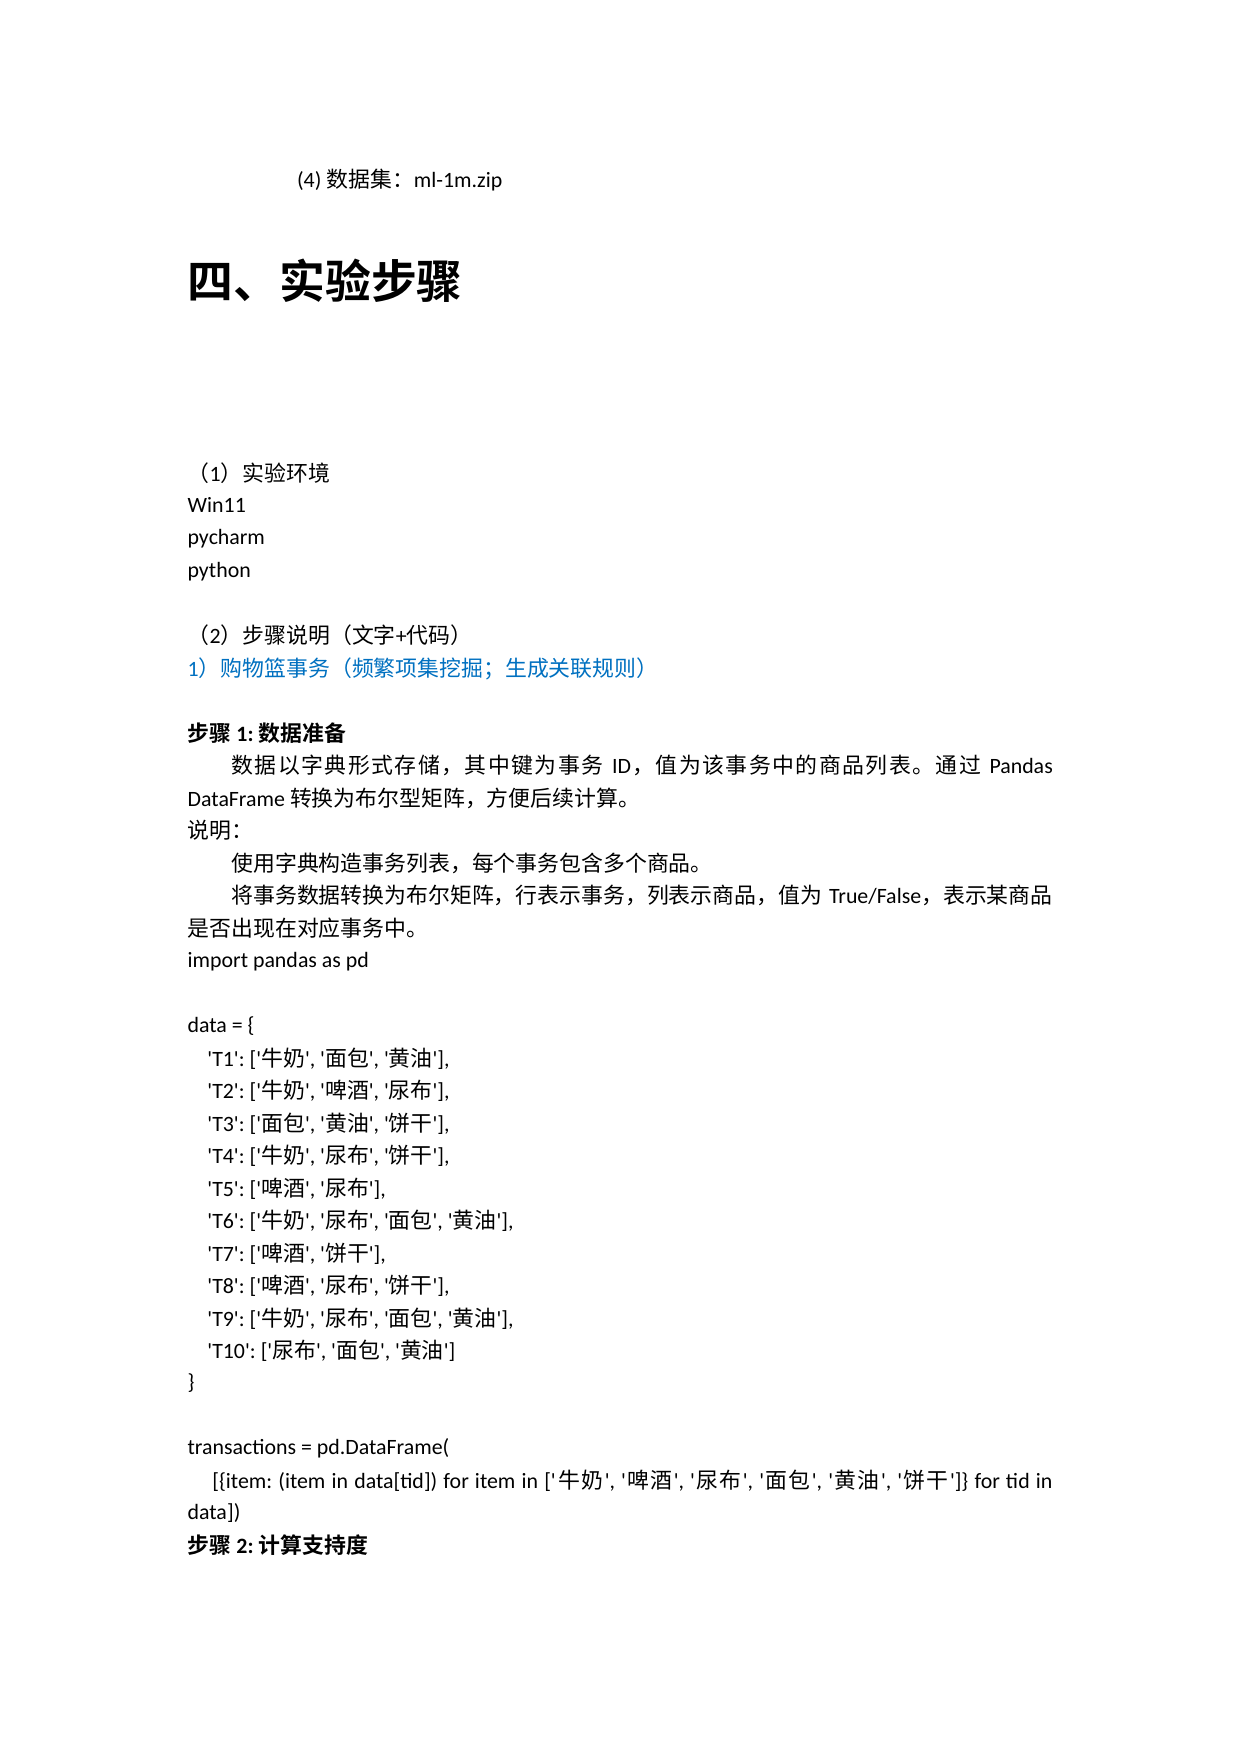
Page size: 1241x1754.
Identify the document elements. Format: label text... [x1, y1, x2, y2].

text 'T4': ['牛奶', '尿布', '饼干'], [187, 1138, 1053, 1170]
text transactions = pd.DataFrame( [187, 1430, 1053, 1463]
subtitle 四、实验步骤 [187, 230, 1053, 327]
text （2）步骤说明（文字+代码） [187, 618, 1053, 650]
text 1）购物篮事务（频繁项集挖掘；生成关联规则） [187, 650, 1053, 683]
text python [187, 553, 1053, 585]
text 'T7': ['啤酒', '饼干'], [187, 1235, 1053, 1268]
text 将事务数据转换为布尔矩阵，行表示事务，列表示商品，值为 True/False，表示某商品是否出现在对应事务中。 [187, 878, 1053, 943]
text 'T2': ['牛奶', '啤酒', '尿布'], [187, 1073, 1053, 1105]
text 步骤 2: 计算支持度 [187, 1528, 1053, 1560]
text 步骤 1: 数据准备 [187, 715, 1053, 748]
text 使用字典构造事务列表，每个事务包含多个商品。 [187, 845, 1053, 878]
text 'T6': ['牛奶', '尿布', '面包', '黄油'], [187, 1203, 1053, 1235]
text 'T8': ['啤酒', '尿布', '饼干'], [187, 1268, 1053, 1300]
text import pandas as pd [187, 943, 1053, 975]
text [{item: (item in data[tid]) for item in ['牛奶', '啤酒', '尿布', '面包', '黄油', '饼干']} for tid in data]) [187, 1463, 1053, 1528]
text 'T3': ['面包', '黄油', '饼干'], [187, 1105, 1053, 1138]
text pycharm [187, 520, 1053, 553]
text 'T10': ['尿布', '面包', '黄油'] [187, 1333, 1053, 1365]
text 说明： [187, 813, 1053, 845]
text （1）实验环境 [187, 455, 1053, 488]
text data = { [187, 1008, 1053, 1040]
text 'T1': ['牛奶', '面包', '黄油'], [187, 1040, 1053, 1073]
text 数据以字典形式存储，其中键为事务 ID，值为该事务中的商品列表。通过 Pandas DataFrame 转换为布尔型矩阵，方便后续计算。 [187, 748, 1053, 813]
text 'T5': ['啤酒', '尿布'], [187, 1170, 1053, 1203]
text 'T9': ['牛奶', '尿布', '面包', '黄油'], [187, 1300, 1053, 1333]
text Win11 [187, 488, 1053, 520]
text (4) 数据集：ml-1m.zip [187, 162, 1053, 194]
text } [187, 1365, 1053, 1398]
